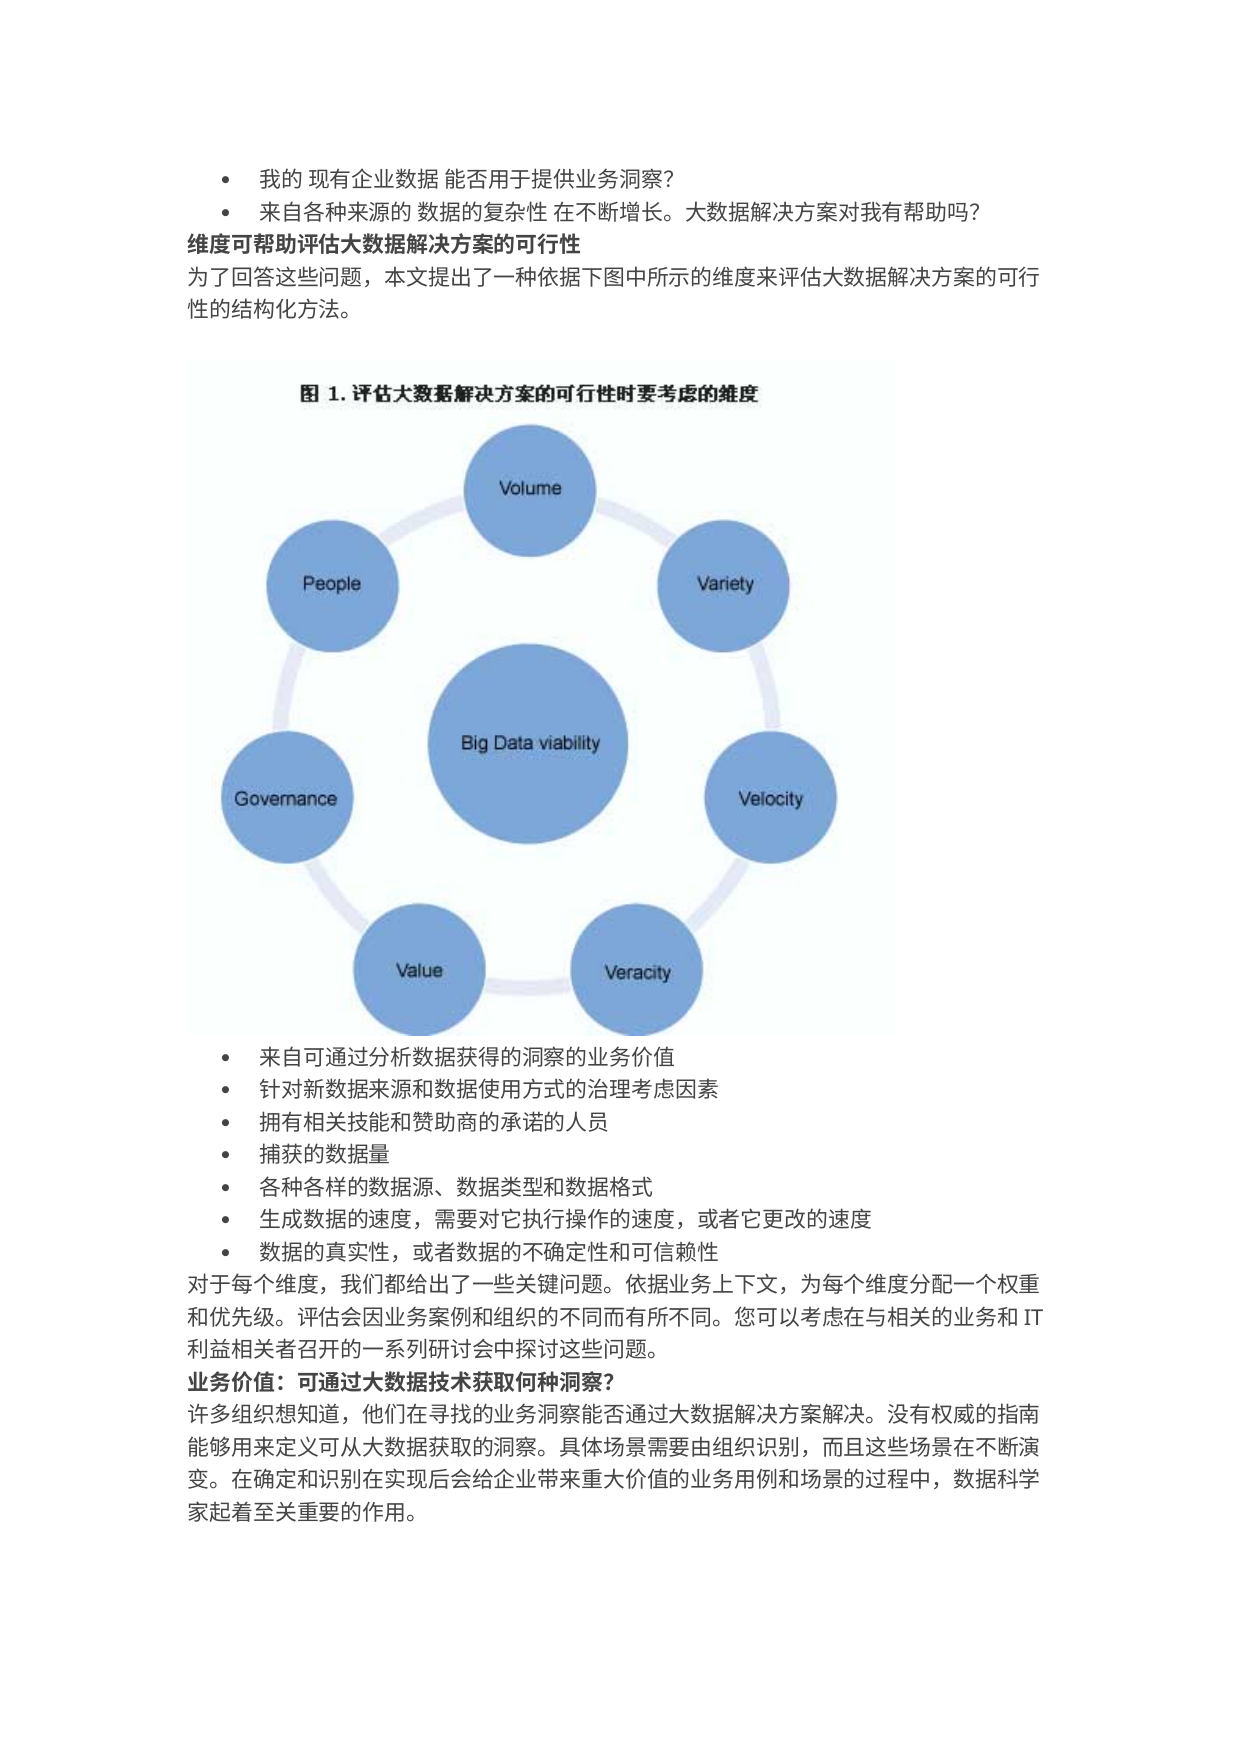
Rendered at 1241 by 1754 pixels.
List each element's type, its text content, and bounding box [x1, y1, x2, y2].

text 对于每个维度，我们都给出了一些关键问题。依据业务上下文，为每个维度分配一个权重和优先级。评估会因业务案例和组织的不同而有所不同。您可以考虑在与相关的业务和 IT 利益相关者召开的一系列研讨会中探讨这些问题。 [187, 1267, 1053, 1364]
text 维度可帮助评估大数据解决方案的可行性 [187, 227, 1053, 259]
text 为了回答这些问题，本文提出了一种依据下图中所示的维度来评估大数据解决方案的可行性的结构化方法。 [187, 259, 1053, 324]
list 来自可通过分析数据获得的洞察的业务价值 [222, 1039, 1053, 1072]
list 针对新数据来源和数据使用方式的治理考虑因素 [222, 1072, 1053, 1104]
list 我的 现有企业数据 能否用于提供业务洞察？ [222, 162, 1053, 194]
list 各种各样的数据源、数据类型和数据格式 [222, 1169, 1053, 1202]
list 数据的真实性，或者数据的不确定性和可信赖性 [222, 1234, 1053, 1267]
picture [187, 360, 896, 1036]
text 许多组织想知道，他们在寻找的业务洞察能否通过大数据解决方案解决。没有权威的指南能够用来定义可从大数据获取的洞察。具体场景需要由组织识别，而且这些场景在不断演变。在确定和识别在实现后会给企业带来重大价值的业务用例和场景的过程中，数据科学家起着至关重要的作用。 [187, 1397, 1053, 1527]
list 拥有相关技能和赞助商的承诺的人员 [222, 1104, 1053, 1137]
text 业务价值：可通过大数据技术获取何种洞察？ [187, 1364, 1053, 1397]
list 来自各种来源的 数据的复杂性 在不断增长。大数据解决方案对我有帮助吗？ [222, 194, 1053, 227]
list 生成数据的速度，需要对它执行操作的速度，或者它更改的速度 [222, 1202, 1053, 1234]
list 捕获的数据量 [222, 1137, 1053, 1169]
